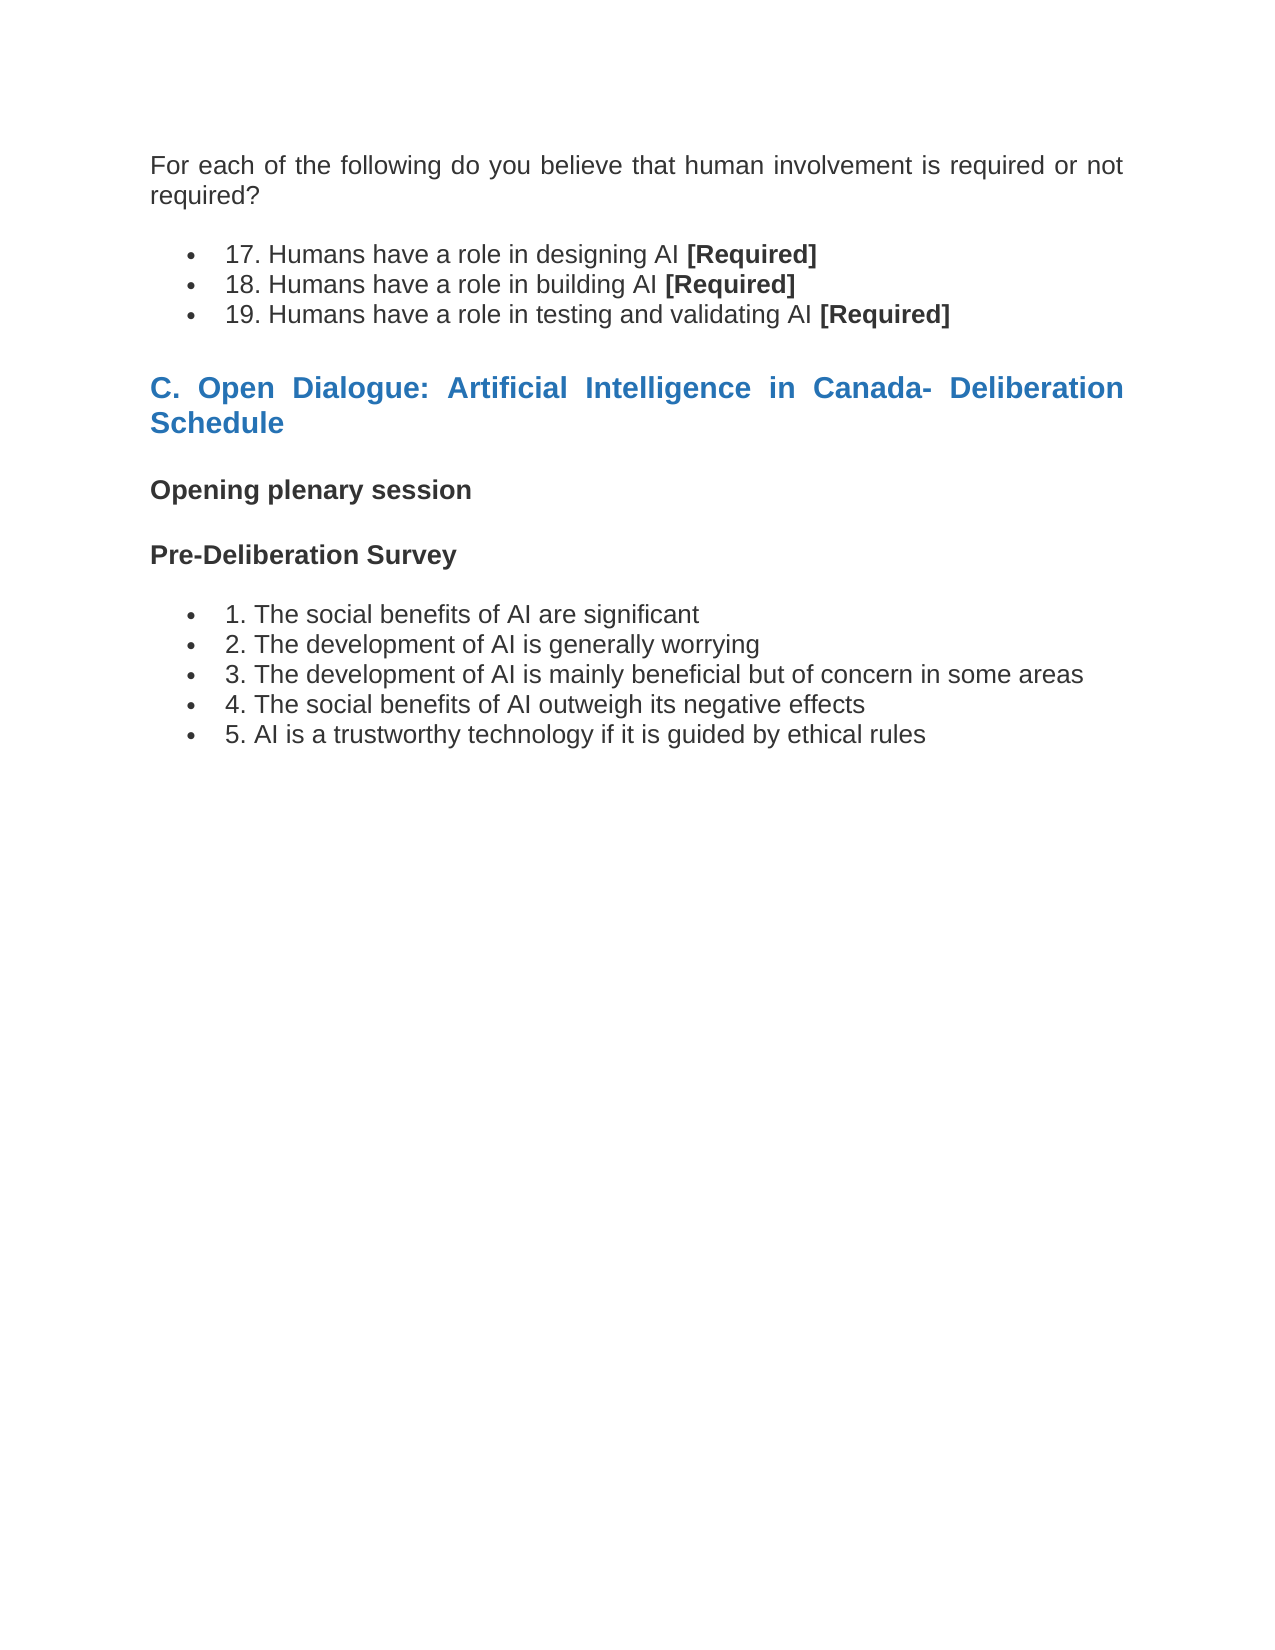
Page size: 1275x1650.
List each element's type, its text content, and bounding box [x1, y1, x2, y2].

text For each of the following do you believe that human involvement is required or not required? [150, 150, 1125, 210]
list 18. Humans have a role in building AI [Required] [187, 269, 1125, 299]
list 2. The development of AI is generally worrying [187, 629, 1125, 659]
text Pre-Deliberation Survey [150, 539, 1125, 570]
list 4. The social benefits of AI outweigh its negative effects [187, 689, 1125, 719]
list 17. Humans have a role in designing AI [Required] [187, 239, 1125, 269]
list 3. The development of AI is mainly beneficial but of concern in some areas [187, 659, 1125, 689]
list 1. The social benefits of AI are significant [187, 599, 1125, 629]
text Opening plenary session [150, 474, 1125, 505]
list 19. Humans have a role in testing and validating AI [Required] [187, 299, 1125, 329]
text C. Open Dialogue: Artificial Intelligence in Canada- Deliberation Schedule [150, 370, 1125, 440]
list 5. AI is a trustworthy technology if it is guided by ethical rules [187, 719, 1125, 749]
